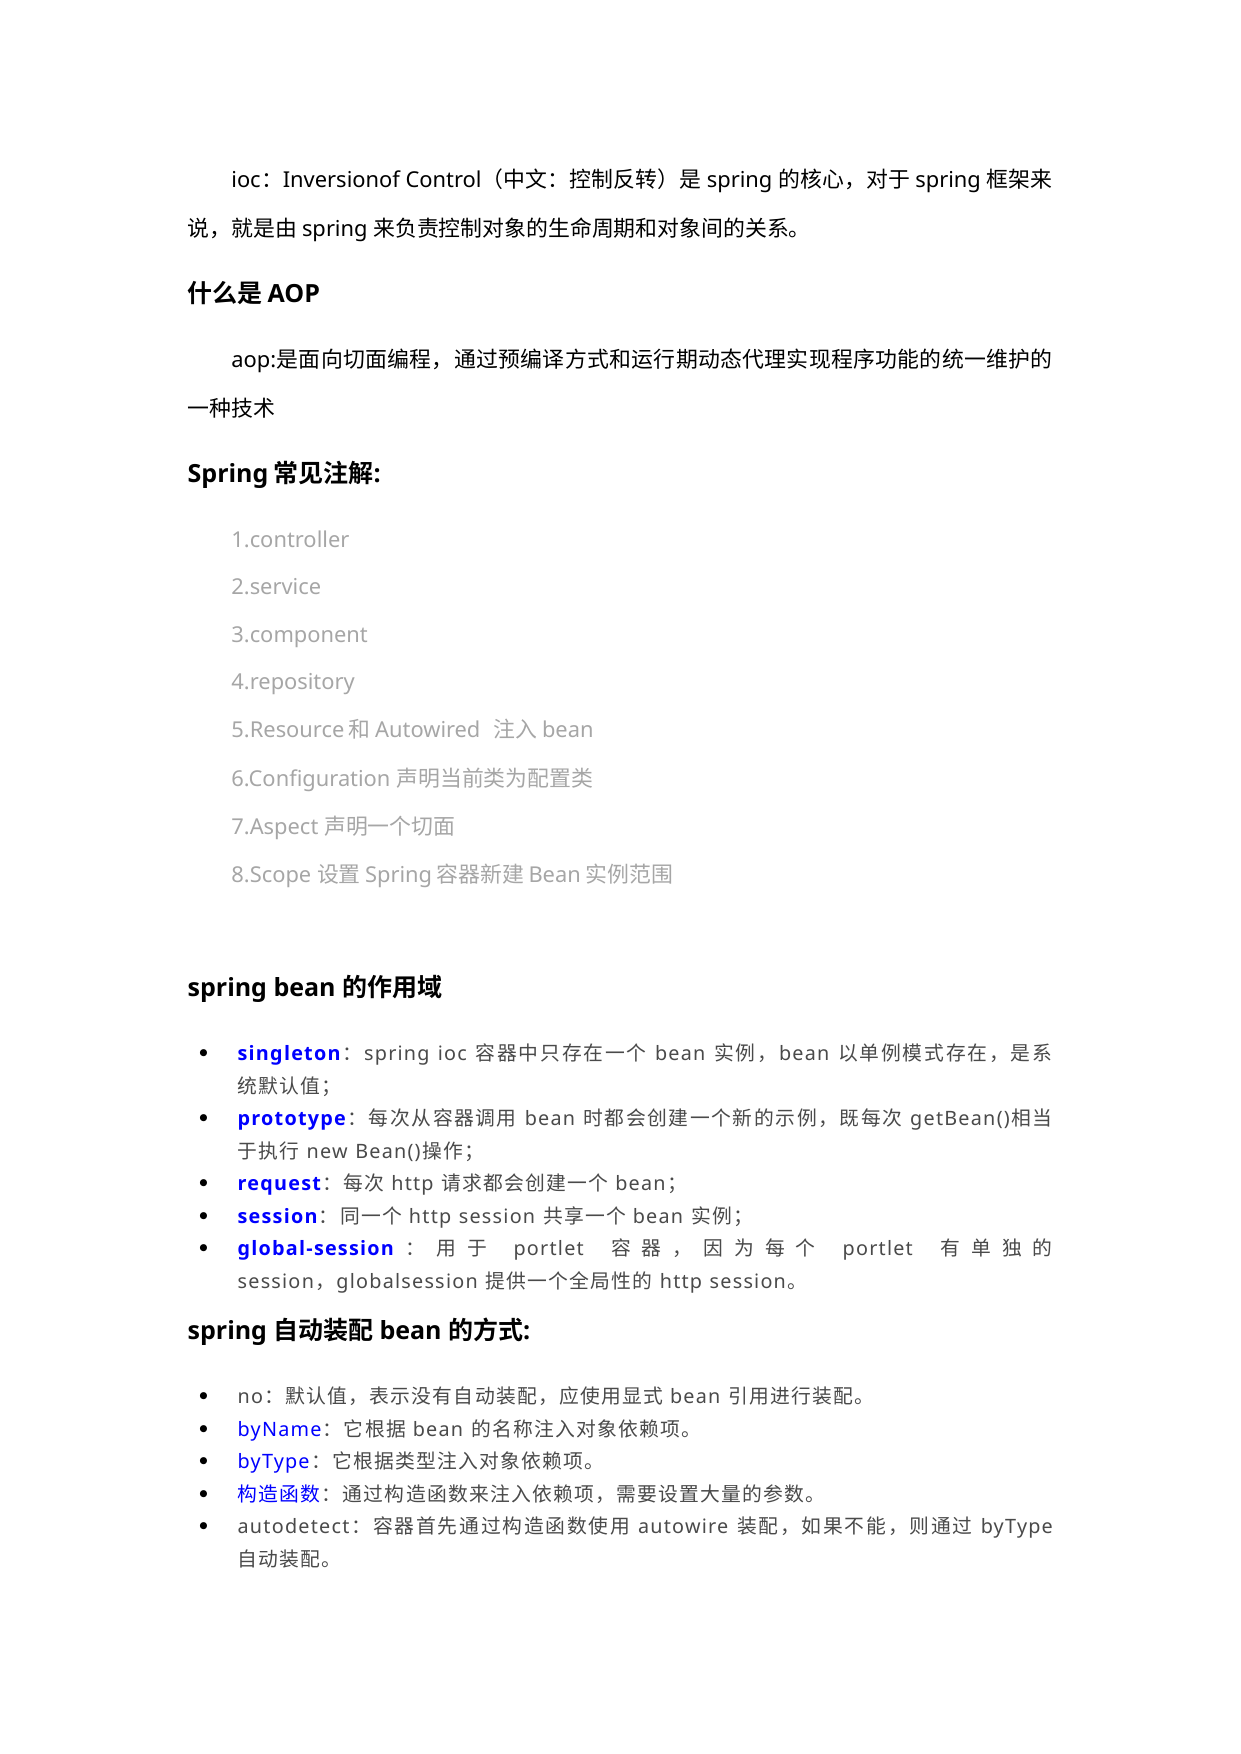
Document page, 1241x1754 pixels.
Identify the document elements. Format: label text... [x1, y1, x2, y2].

list singleton：spring ioc 容器中只存在一个 bean 实例，bean 以单例模式存在，是系统默认值； [200, 1036, 1053, 1101]
list byName：它根据 bean 的名称注入对象依赖项。 [200, 1411, 1053, 1444]
list global-session：用于 portlet 容器，因为每个 portlet 有单独的 session，globalsession 提供一个全局性的 http session。 [200, 1231, 1053, 1296]
list 构造函数：通过构造函数来注入依赖项，需要设置大量的参数。 [200, 1476, 1053, 1509]
text 8.Scope 设置Spring容器新建Bean实例范围 [187, 857, 1053, 889]
text aop:是面向切面编程，通过预编译方式和运行期动态代理实现程序功能的统一维护的一种技术 [187, 342, 1053, 423]
text 5.Resource和Autowired 注入bean [187, 712, 1053, 744]
text 7.Aspect 声明一个切面 [187, 809, 1053, 841]
list request：每次 http 请求都会创建一个 bean； [200, 1166, 1053, 1198]
text 4.repository [187, 664, 1053, 697]
text 6.Configuration 声明当前类为配置类 [187, 760, 1053, 793]
list no：默认值，表示没有自动装配，应使用显式 bean 引用进行装配。 [200, 1379, 1053, 1411]
text 3.component [187, 617, 1053, 650]
list session：同一个 http session 共享一个 bean 实例； [200, 1198, 1053, 1231]
list autodetect：容器首先通过构造函数使用 autowire 装配，如果不能，则通过 byType 自动装配。 [200, 1509, 1053, 1574]
text 什么是AOP [187, 259, 1053, 324]
text 2.service [187, 570, 1053, 602]
text spring 自动装配 bean 的方式: [187, 1296, 1053, 1361]
text Spring常见注解: [187, 439, 1053, 504]
text 1.controller [187, 522, 1053, 555]
text spring bean 的作用域 [187, 953, 1053, 1018]
list prototype：每次从容器调用 bean 时都会创建一个新的示例，既每次 getBean()相当于执行 new Bean()操作； [200, 1101, 1053, 1166]
list byType：它根据类型注入对象依赖项。 [200, 1444, 1053, 1476]
text ioc：Inversionof Control（中文：控制反转）是 spring 的核心，对于 spring 框架来说，就是由 spring 来负责控制对象的生命周期和对象间的关系。 [187, 162, 1053, 243]
